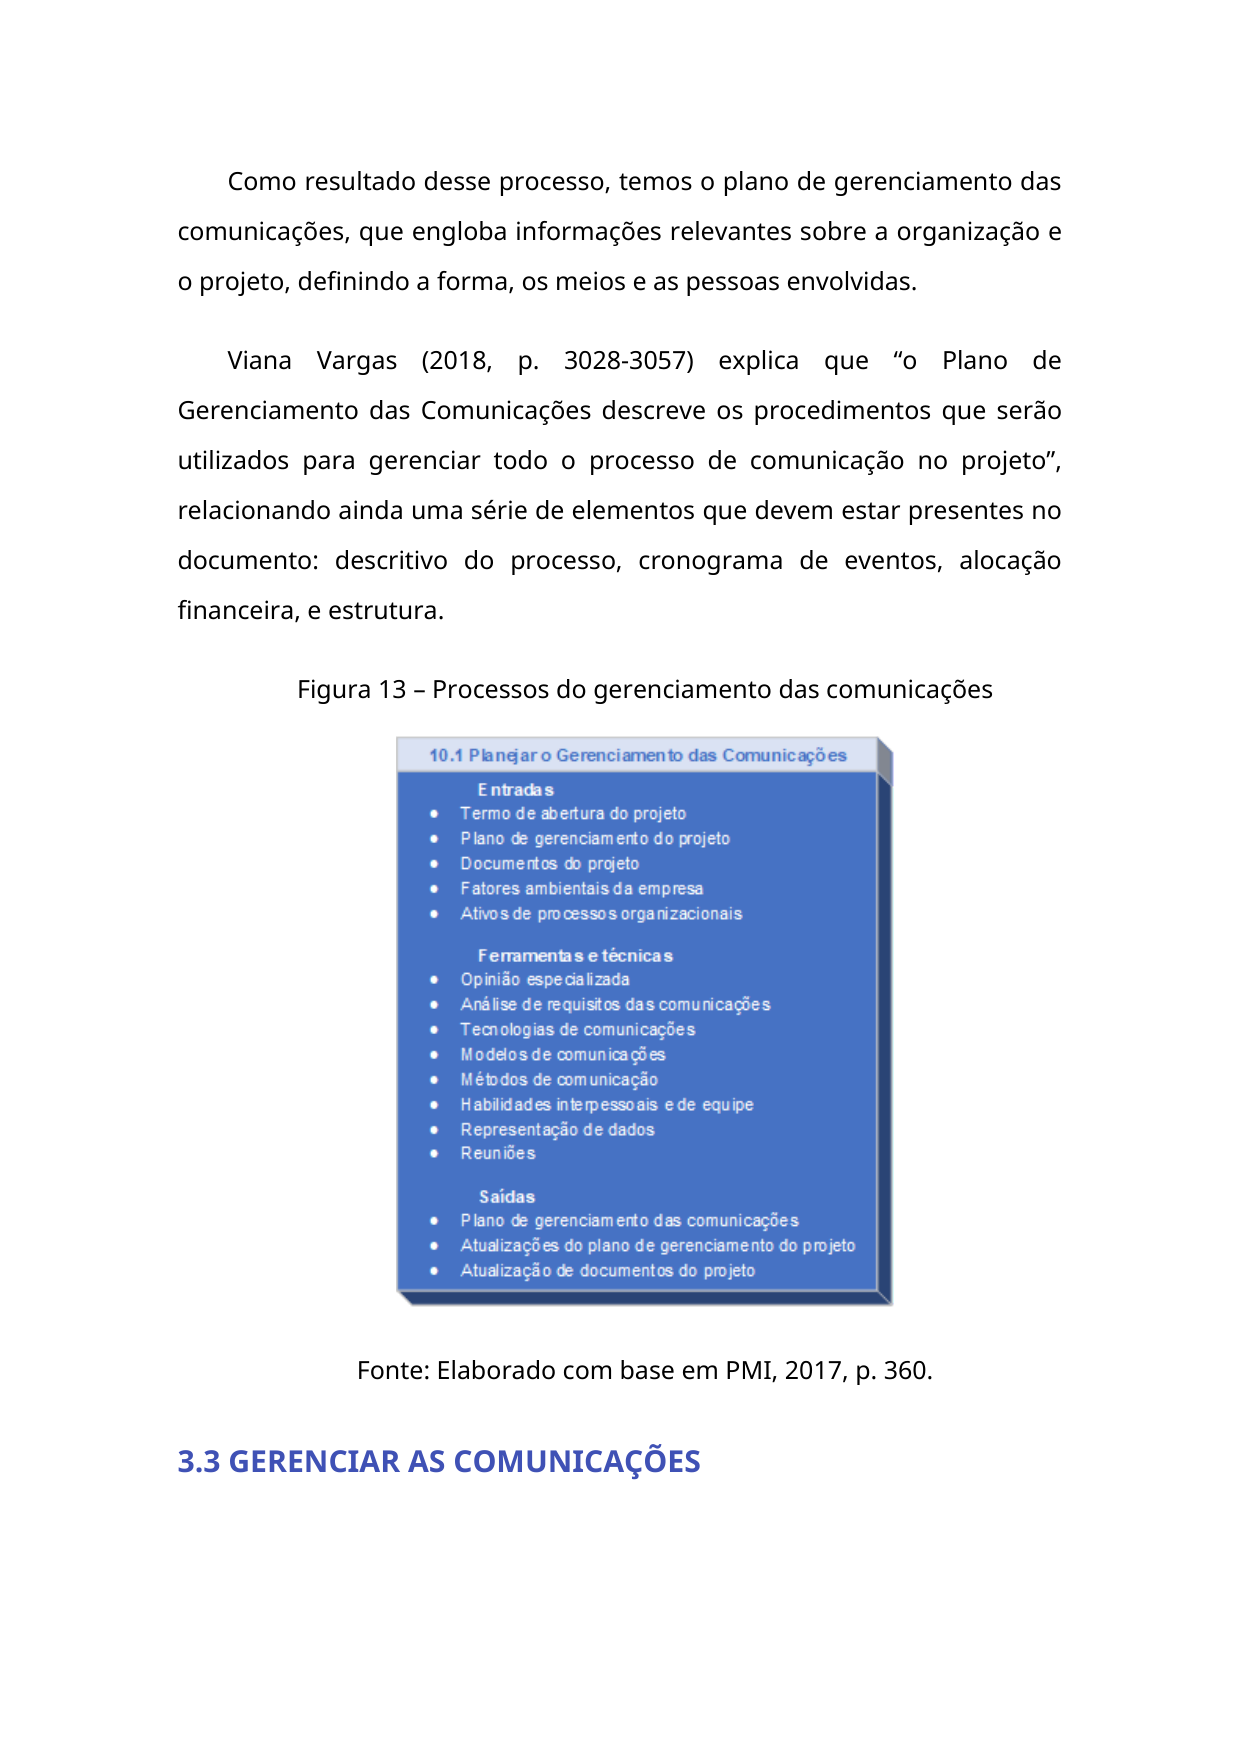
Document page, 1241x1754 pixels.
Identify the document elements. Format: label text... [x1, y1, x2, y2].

picture [395, 735, 895, 1308]
text Como resultado desse processo, temos o plano de gerenciamento das comunicações, que engloba informações relevantes sobre a organização e o projeto, definindo a forma, os meios e as pessoas envolvidas. [177, 148, 1063, 298]
text 3.3 GERENCIAR AS COMUNICAÇÕES [177, 1437, 1063, 1482]
text Viana Vargas (2018, p. 3028-3057) explica que “o Plano de Gerenciamento das Comunicações descreve os procedimentos que serão utilizados para gerenciar todo o processo de comunicação no projeto”, relacionando ainda uma série de elementos que devem estar presentes no documento: descritivo do processo, cronograma de eventos, alocação financeira, e estrutura. [177, 327, 1063, 627]
text Figura 13 – Processos do gerenciamento das comunicações [177, 656, 1063, 706]
text Fonte: Elaborado com base em PMI, 2017, p. 360. [177, 1337, 1063, 1387]
